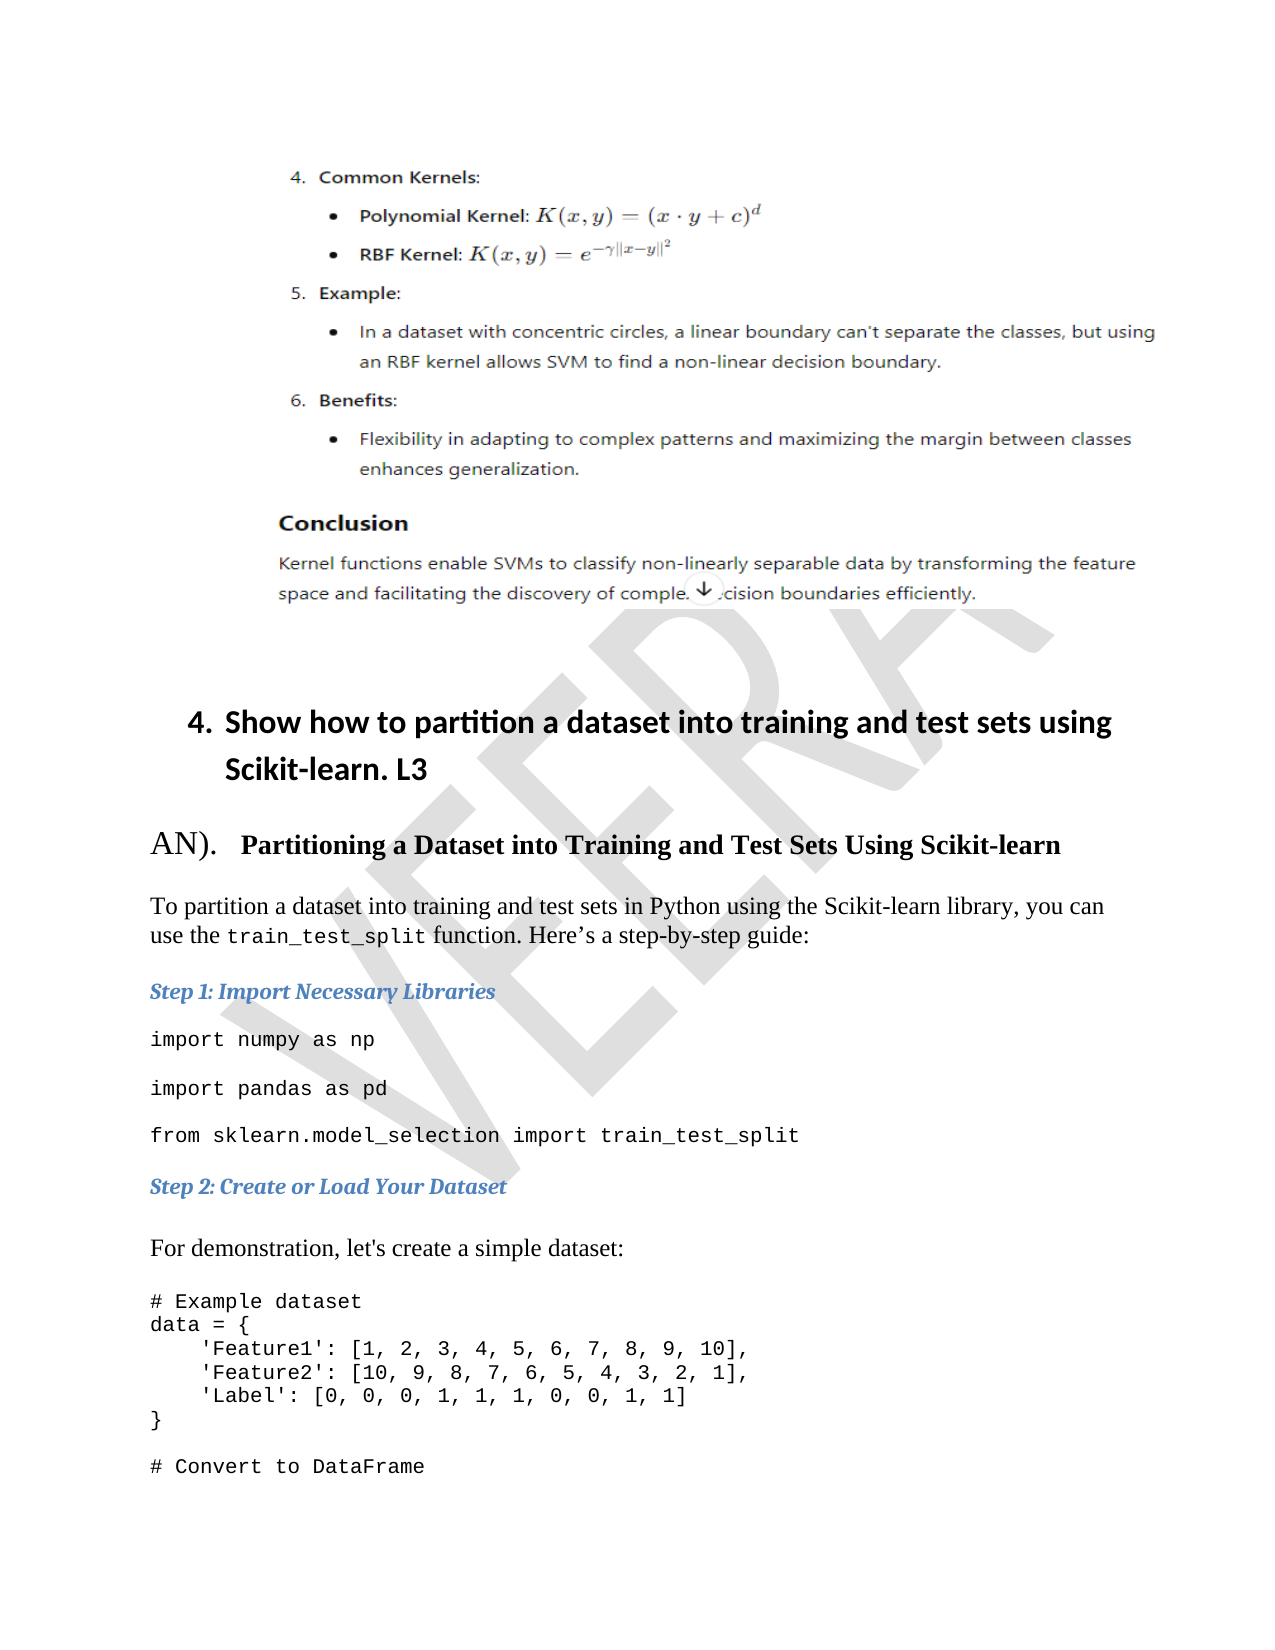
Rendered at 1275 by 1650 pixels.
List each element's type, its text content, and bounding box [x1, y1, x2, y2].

subtitle Step 2: Create or Load Your Dataset [150, 1173, 1125, 1200]
list Show how to partition a dataset into training and test sets using Scikit-learn. L3 [187, 701, 1125, 788]
text For demonstration, let's create a simple dataset: [150, 1233, 1125, 1262]
text To partition a dataset into training and test sets in Python using the Scikit-learn library, you can use the train_test_split function. Here’s a step-by-step guide: [150, 891, 1125, 949]
text 'Label': [0, 0, 0, 1, 1, 1, 0, 0, 1, 1] [150, 1385, 1125, 1409]
text data = { [150, 1314, 1125, 1338]
subtitle import pandas as pd [150, 1077, 1125, 1101]
text # Example dataset [150, 1291, 1125, 1314]
subtitle import numpy as np [150, 1029, 1125, 1053]
text 'Feature2': [10, 9, 8, 7, 6, 5, 4, 3, 2, 1], [150, 1362, 1125, 1385]
text } [150, 1409, 1125, 1433]
picture [150, 150, 1275, 609]
subtitle from sklearn.model_selection import train_test_split [150, 1126, 1125, 1149]
subtitle Step 1: Import Necessary Libraries [150, 978, 1125, 1005]
subtitle AN). Partitioning a Dataset into Training and Test Sets Using Scikit-learn [150, 823, 1125, 862]
text 'Feature1': [1, 2, 3, 4, 5, 6, 7, 8, 9, 10], [150, 1338, 1125, 1362]
text # Convert to DataFrame [150, 1456, 1125, 1480]
